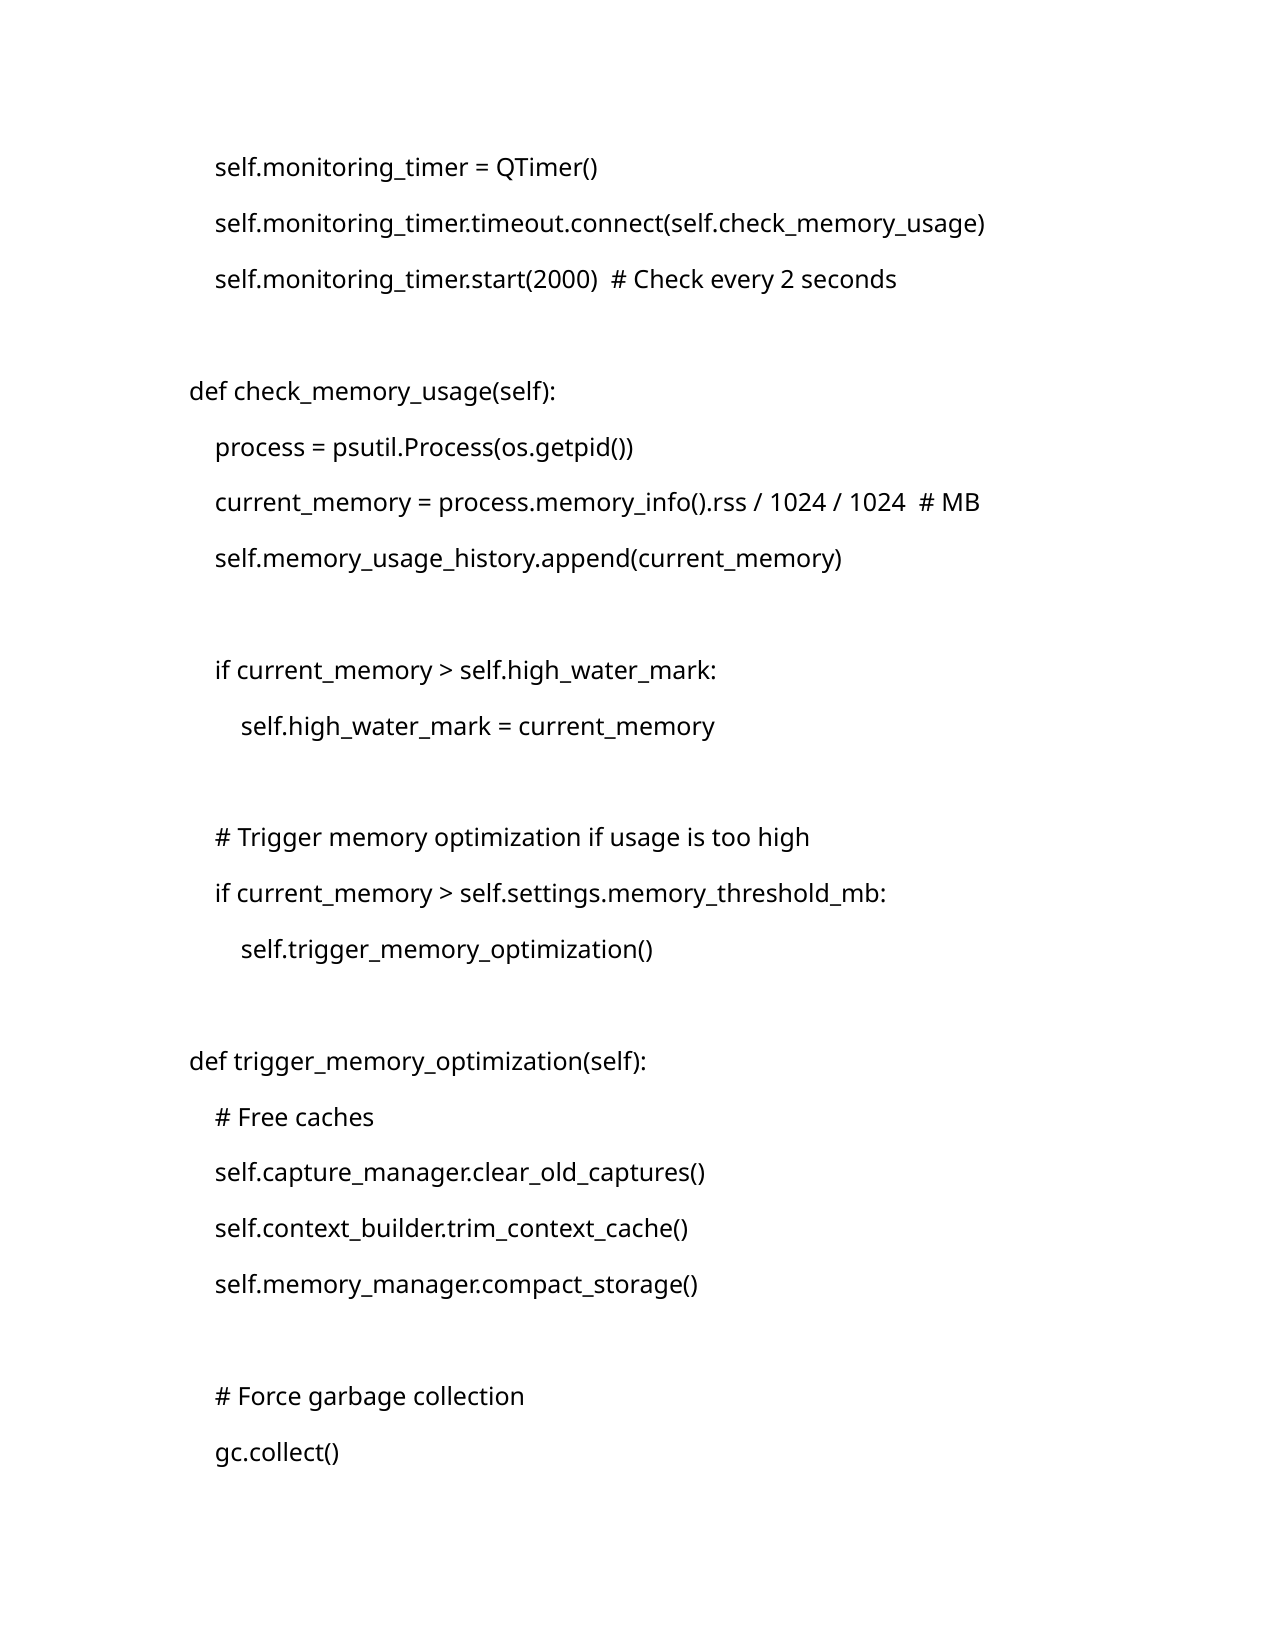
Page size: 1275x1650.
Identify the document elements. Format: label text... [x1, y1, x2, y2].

text # Force garbage collection [150, 1378, 1125, 1412]
text def trigger_memory_optimization(self): [150, 1043, 1125, 1077]
text if current_memory > self.high_water_mark: [150, 652, 1125, 687]
text def check_memory_usage(self): [150, 373, 1125, 407]
text self.monitoring_timer = QTimer() [150, 150, 1125, 184]
text self.memory_usage_history.append(current_memory) [150, 541, 1125, 575]
text self.high_water_mark = current_memory [150, 708, 1125, 742]
text self.capture_manager.clear_old_captures() [150, 1155, 1125, 1189]
text self.monitoring_timer.start(2000) # Check every 2 seconds [150, 262, 1125, 296]
text gc.collect() [150, 1434, 1125, 1468]
text if current_memory > self.settings.memory_threshold_mb: [150, 876, 1125, 910]
text self.context_builder.trim_context_cache() [150, 1211, 1125, 1245]
text self.trigger_memory_optimization() [150, 932, 1125, 966]
text current_memory = process.memory_info().rss / 1024 / 1024 # MB [150, 485, 1125, 519]
text self.memory_manager.compact_storage() [150, 1267, 1125, 1301]
text process = psutil.Process(os.getpid()) [150, 429, 1125, 463]
text # Trigger memory optimization if usage is too high [150, 820, 1125, 854]
text # Free caches [150, 1099, 1125, 1133]
text self.monitoring_timer.timeout.connect(self.check_memory_usage) [150, 206, 1125, 240]
